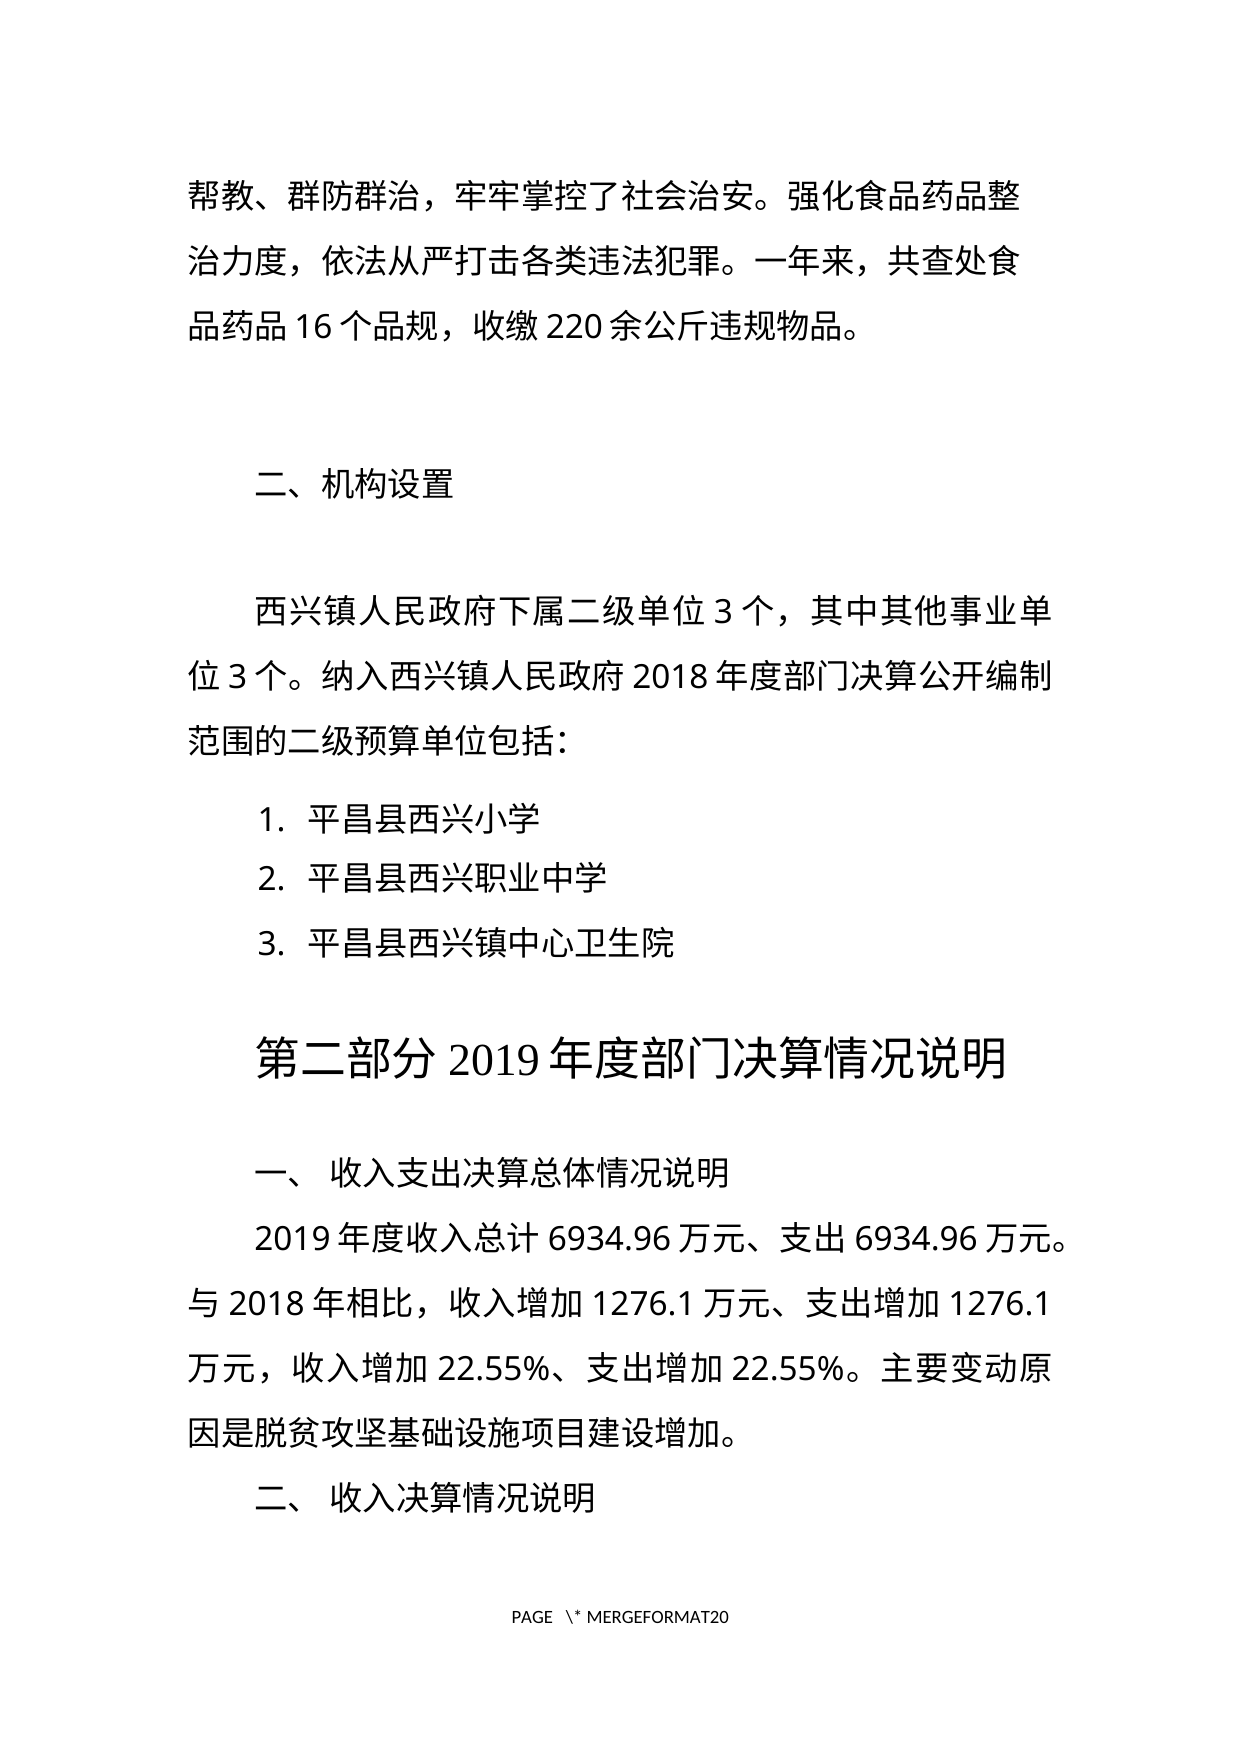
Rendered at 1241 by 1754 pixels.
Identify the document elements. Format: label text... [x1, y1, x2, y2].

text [187, 162, 1053, 357]
list 平昌县西兴职业中学 [257, 844, 1053, 909]
text 2019年度收入总计6934.96万元、支出6934.96万元。与2018年相比，收入增加1276.1万元、支出增加1276.1万元，收入增加22.55%、支出增加22.55%。主要变动原因是脱贫攻坚基础设施项目建设增加。 [187, 1203, 1053, 1463]
text 西兴镇人民政府下属二级单位3个，其中其他事业单位3个。纳入西兴镇人民政府2018年度部门决算公开编制范围的二级预算单位包括： [187, 577, 1053, 772]
list 收入支出决算总体情况说明 [254, 1138, 1053, 1203]
list 平昌县西兴小学 [257, 781, 1053, 844]
subtitle 二、机构设置 [187, 449, 1053, 514]
subtitle 第二部分 2019年度部门决算情况说明 [187, 1006, 1007, 1104]
list 平昌县西兴镇中心卫生院 [257, 909, 1053, 974]
list 收入决算情况说明 [254, 1463, 1053, 1528]
